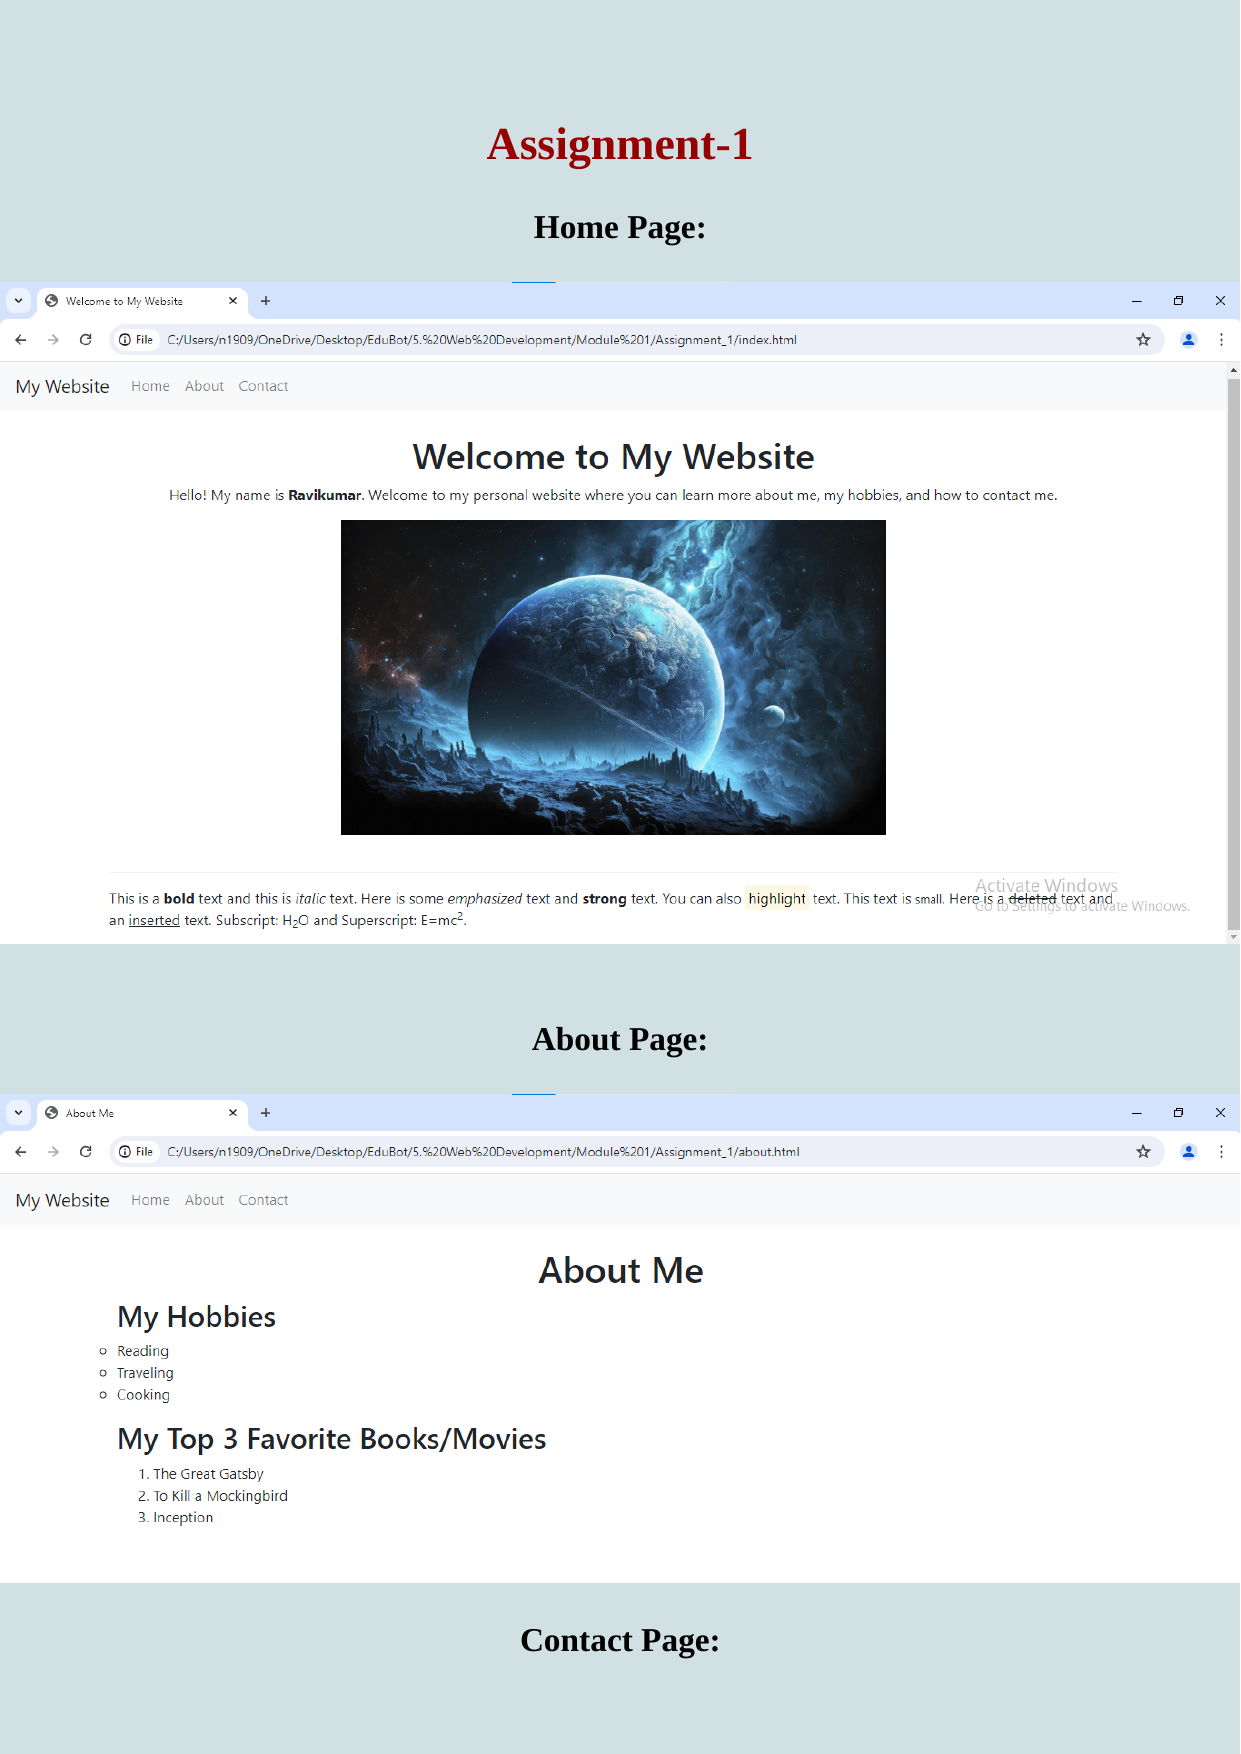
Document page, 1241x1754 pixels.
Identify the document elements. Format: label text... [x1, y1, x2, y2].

subtitle Home Page: [0, 207, 1240, 245]
subtitle About Page: [0, 981, 1240, 1057]
picture [0, 282, 1241, 944]
subtitle Assignment-1 [0, 117, 1240, 169]
picture [0, 1094, 1241, 1583]
subtitle Contact Page: [0, 1620, 1240, 1658]
